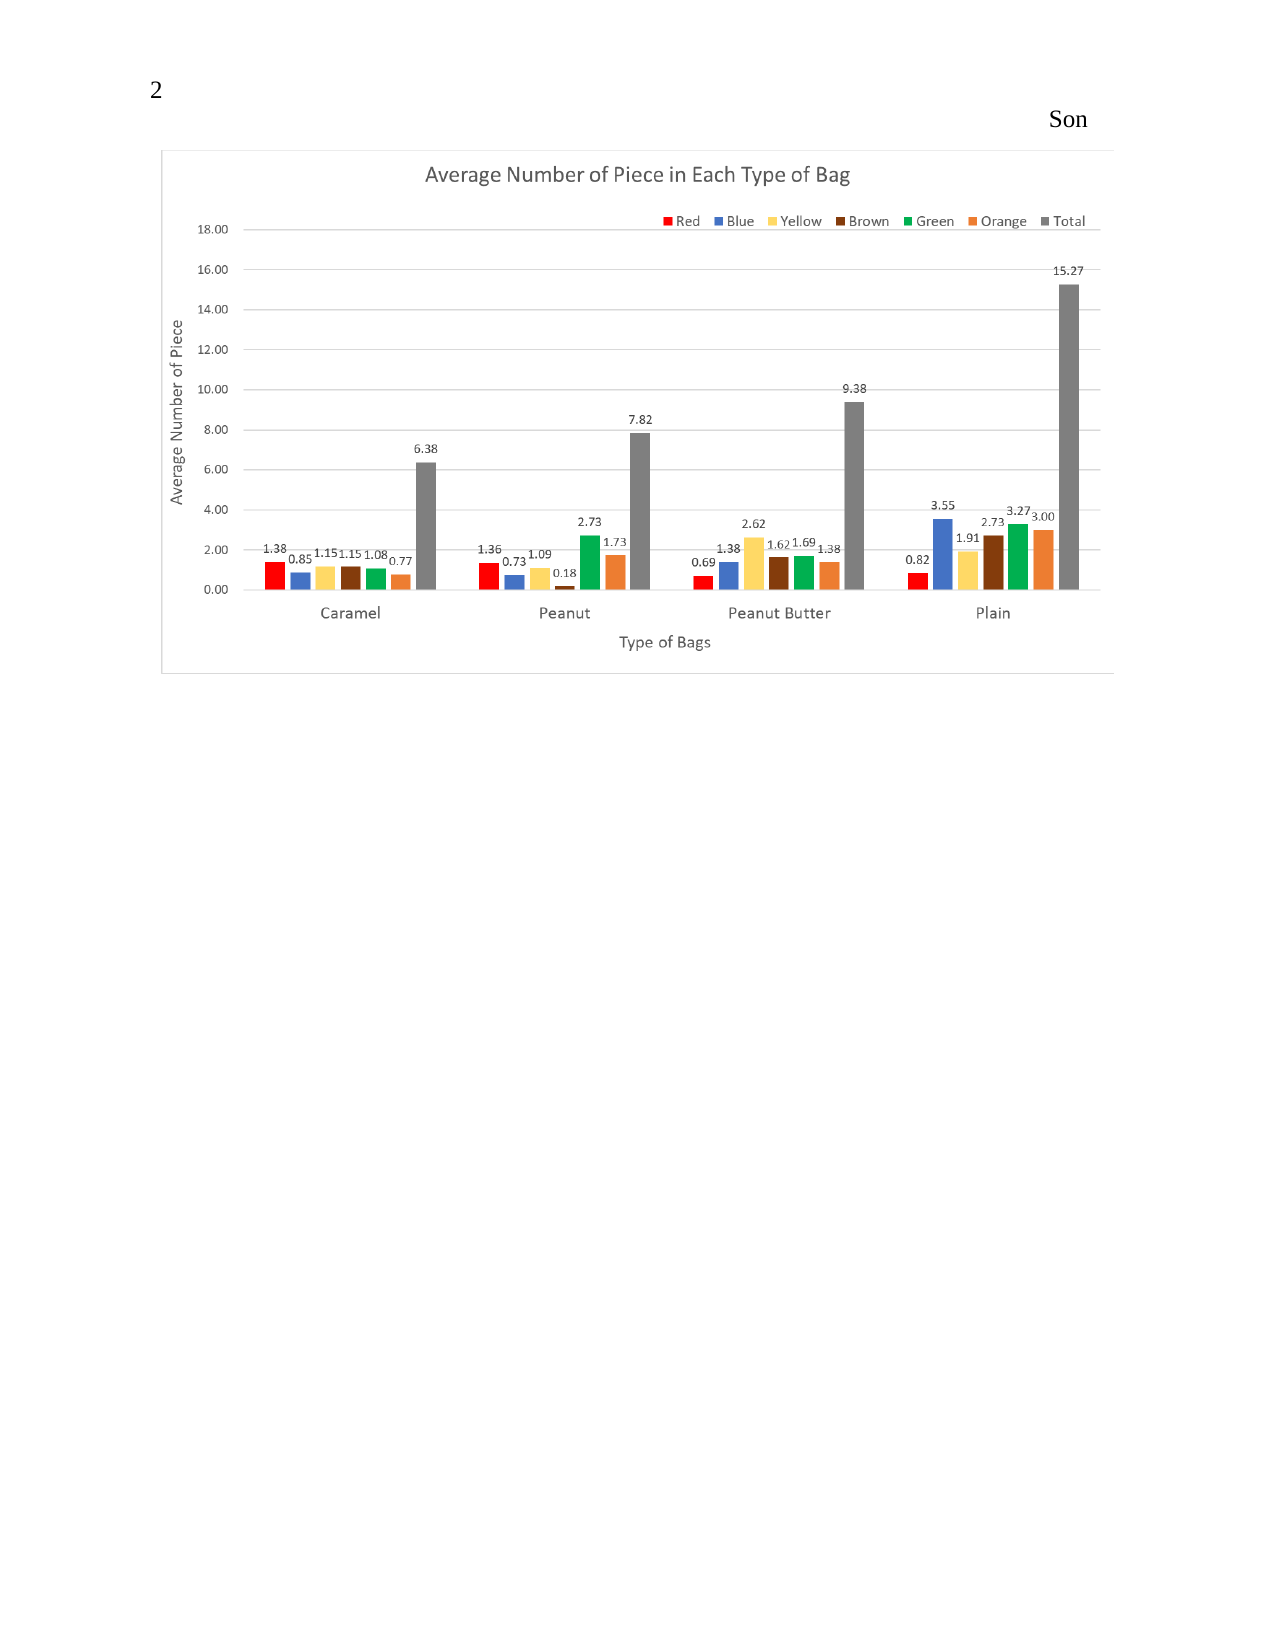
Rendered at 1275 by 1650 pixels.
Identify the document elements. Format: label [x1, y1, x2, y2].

picture [161, 150, 1114, 674]
